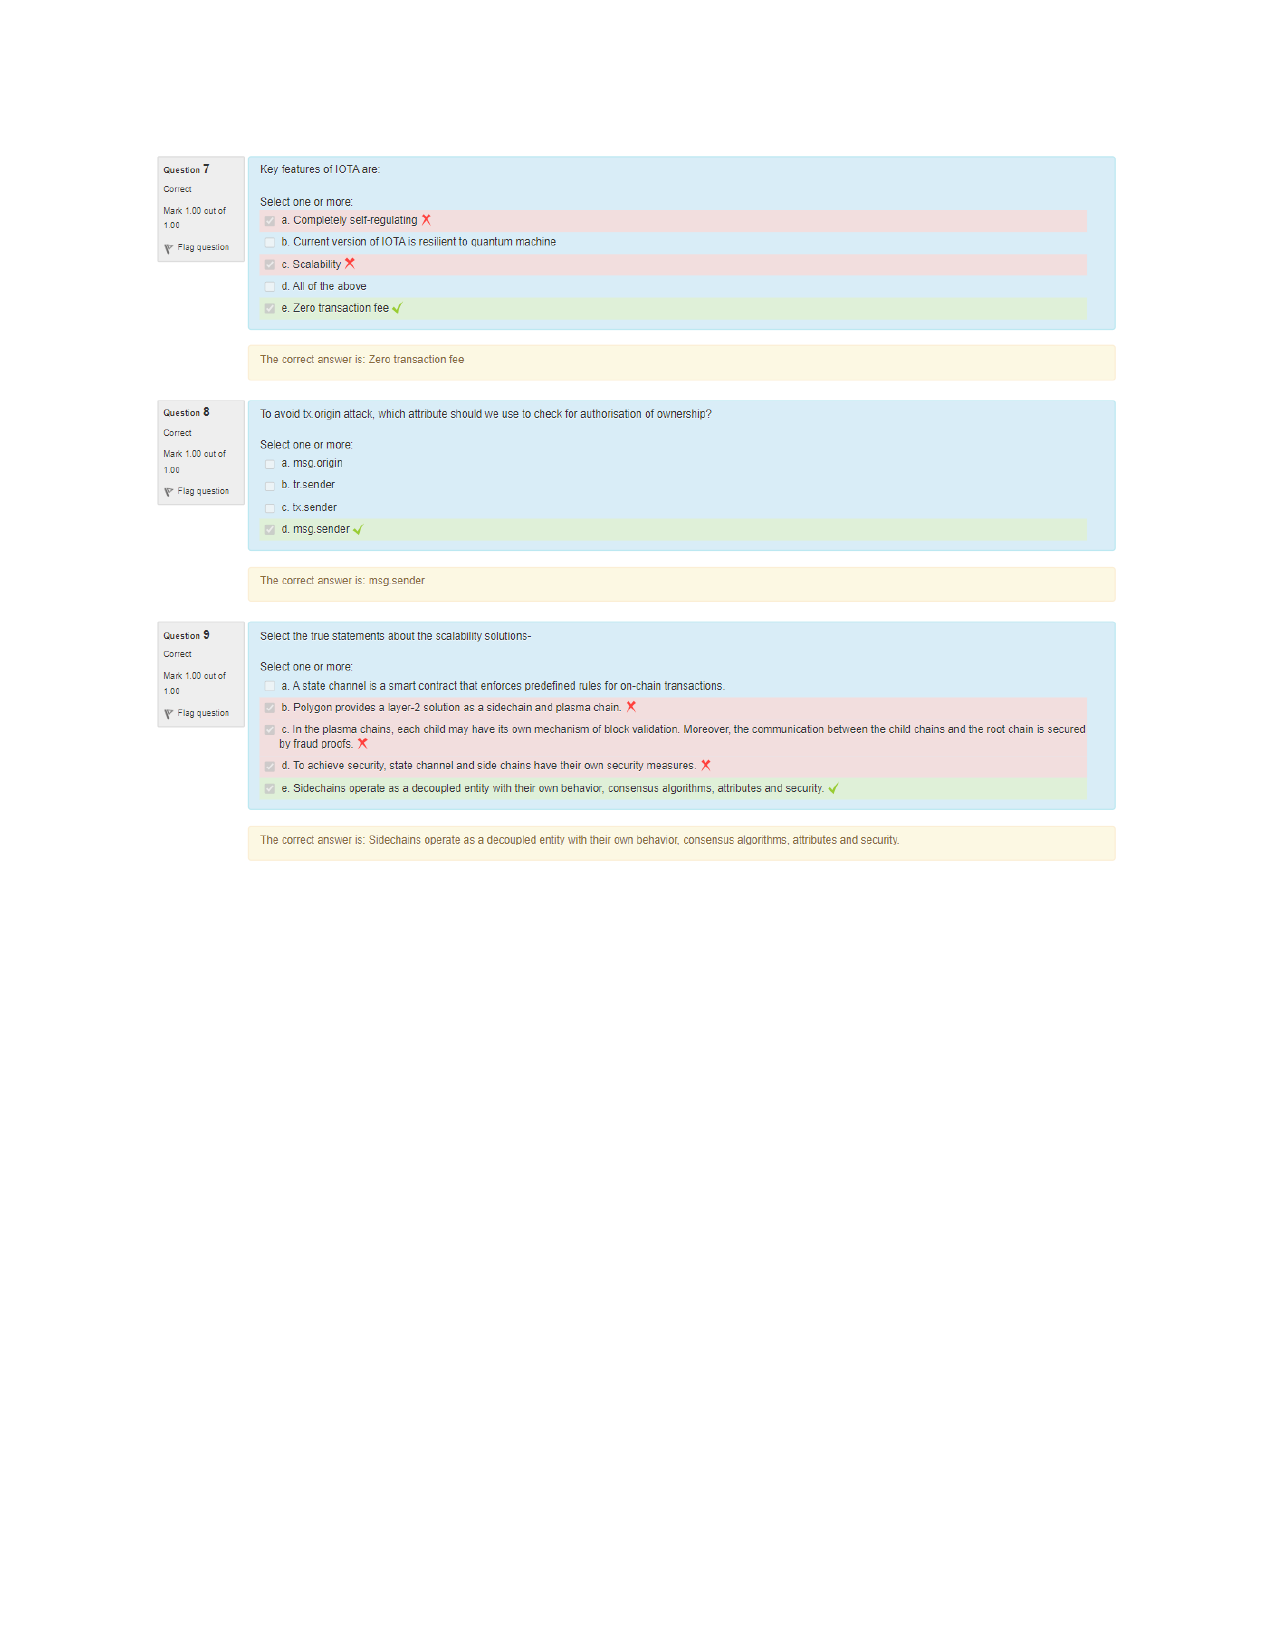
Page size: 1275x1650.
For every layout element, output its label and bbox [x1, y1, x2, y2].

picture [150, 150, 1125, 864]
